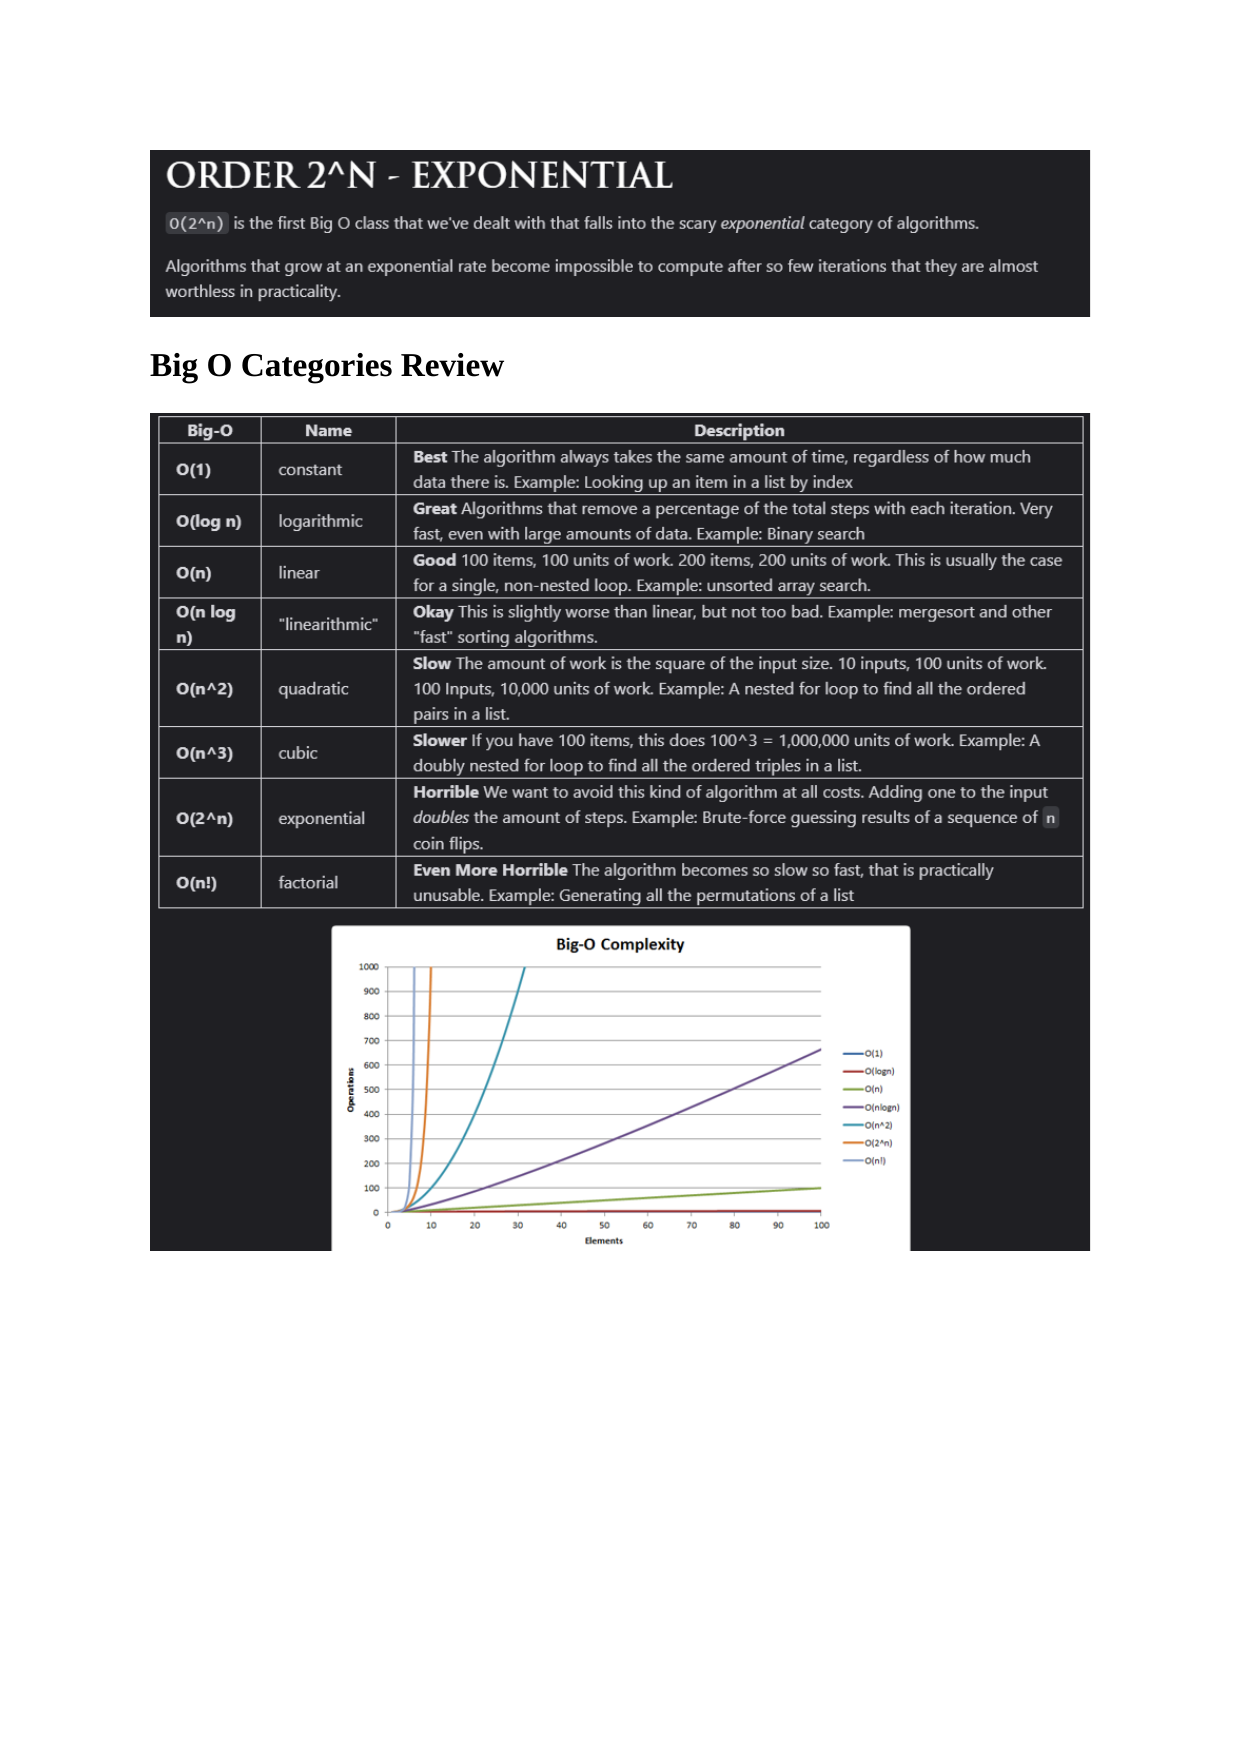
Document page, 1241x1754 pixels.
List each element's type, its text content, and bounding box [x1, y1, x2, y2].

picture [150, 413, 1091, 1251]
text Big O Categories Review [150, 346, 1090, 384]
picture [150, 150, 1091, 317]
